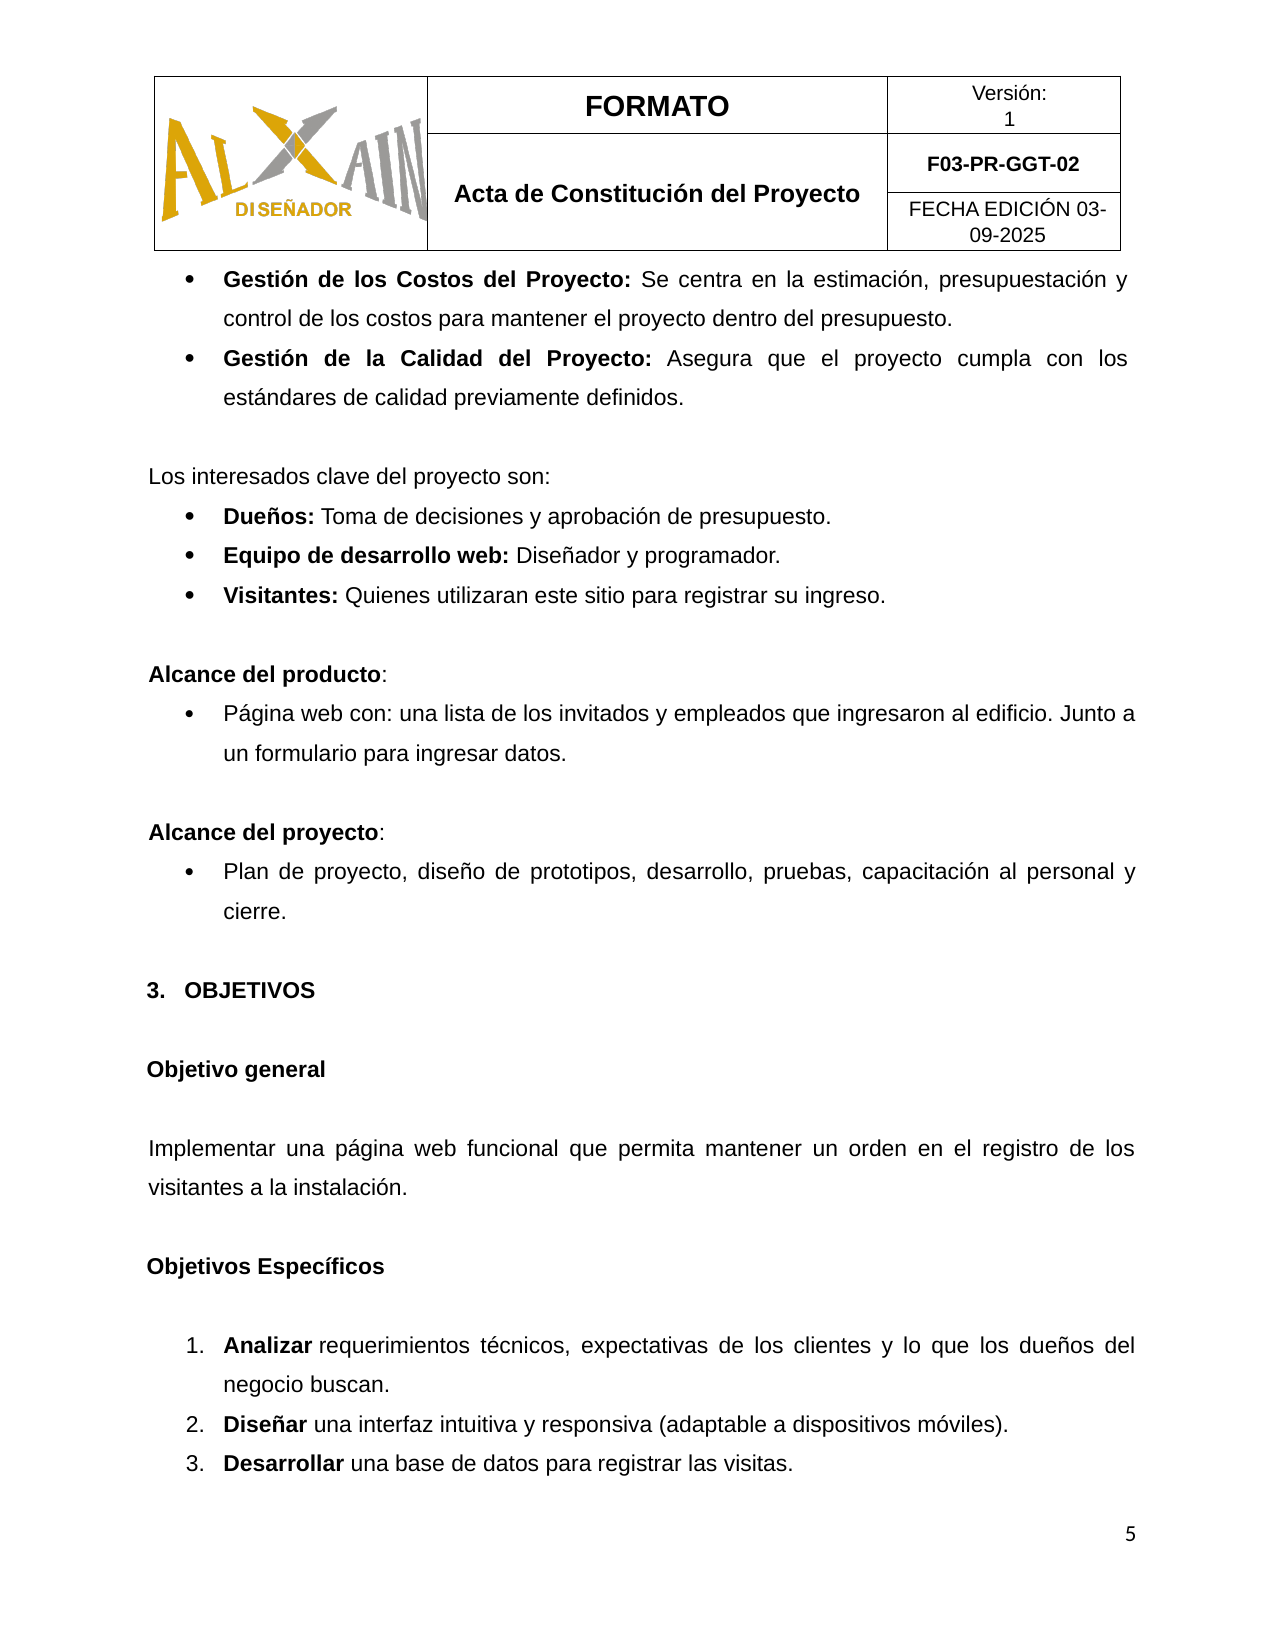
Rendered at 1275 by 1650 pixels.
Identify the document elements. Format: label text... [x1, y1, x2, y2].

list Equipo de desarrollo web: Diseñador y programador. [186, 542, 1136, 569]
text Los interesados clave del proyecto son: [148, 463, 1136, 490]
list Desarrollar una base de datos para registrar las visitas. [186, 1450, 1136, 1477]
text Alcance del producto: [148, 661, 1136, 687]
text Objetivos Específicos [146, 1253, 1136, 1279]
list Gestión de los Costos del Proyecto: Se centra en la estimación, presupuestación y control de los costos para mantener el proyecto dentro del presupuesto. [186, 266, 1128, 332]
subtitle OBJETIVOS [146, 977, 1136, 1003]
list Plan de proyecto, diseño de prototipos, desarrollo, pruebas, capacitación al personal y cierre. [186, 858, 1136, 924]
list Página web con: una lista de los invitados y empleados que ingresaron al edificio. Junto a un formulario para ingresar datos. [186, 700, 1136, 766]
list Gestión de la Calidad del Proyecto: Asegura que el proyecto cumpla con los estándares de calidad previamente definidos. [186, 345, 1128, 411]
text Implementar una página web funcional que permita mantener un orden en el registro de los visitantes a la instalación. [148, 1134, 1136, 1200]
text Alcance del proyecto: [148, 819, 1136, 845]
picture [161, 106, 428, 222]
list Diseñar una interfaz intuitiva y responsiva (adaptable a dispositivos móviles). [186, 1411, 1136, 1437]
list Analizar requerimientos técnicos, expectativas de los clientes y lo que los dueños del negocio buscan. [186, 1332, 1136, 1398]
subtitle Objetivo general [146, 1056, 1136, 1082]
list Visitantes: Quienes utilizaran este sitio para registrar su ingreso. [186, 582, 1136, 608]
list Dueños: Toma de decisiones y aprobación de presupuesto. [186, 503, 1136, 529]
